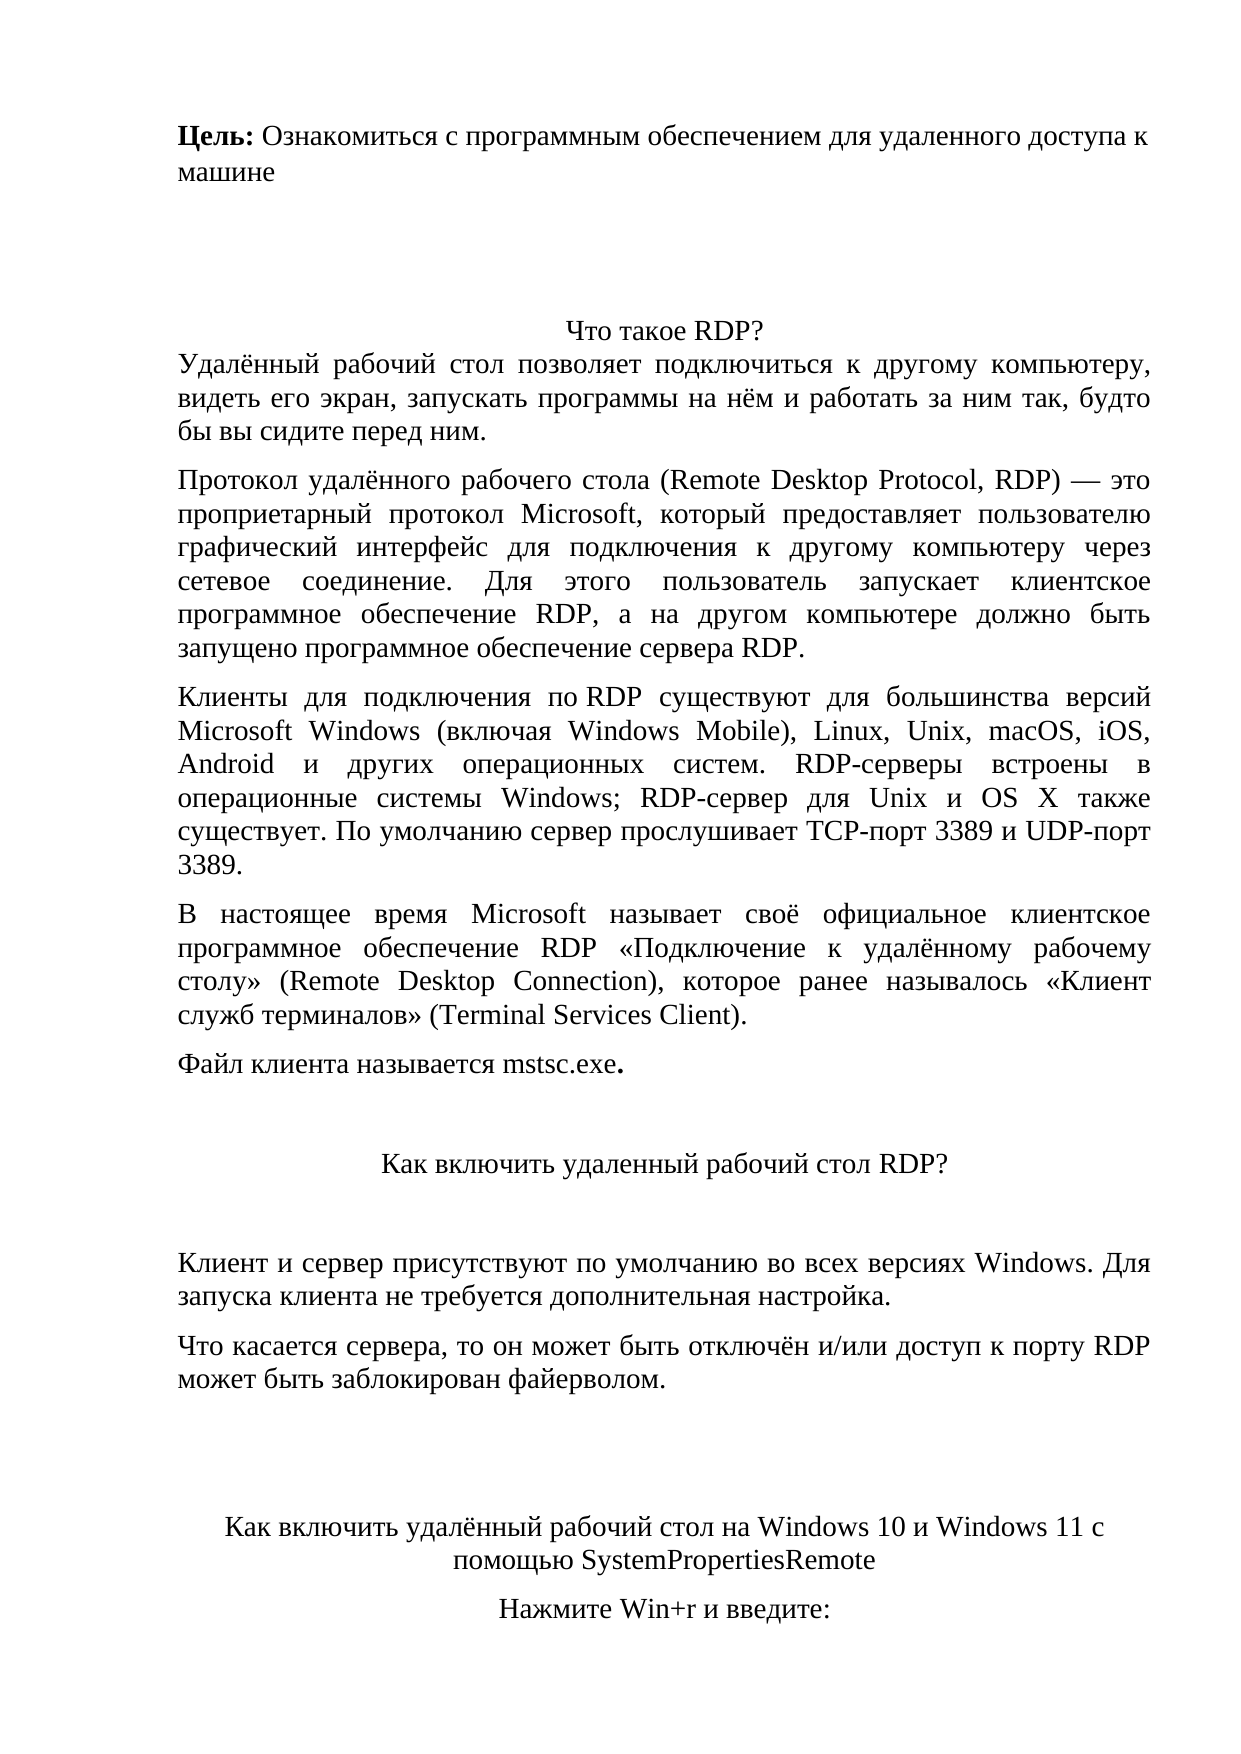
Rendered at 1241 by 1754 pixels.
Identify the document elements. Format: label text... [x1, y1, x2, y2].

text В настоящее время Microsoft называет своё официальное клиентское программное обеспечение RDP «Подключение к удалённому рабочему столу» (Remote Desktop Connection), которое ранее называлось «Клиент служб терминалов» (Terminal Services Client). [177, 896, 1152, 1030]
text Клиент и сервер присутствуют по умолчанию во всех версиях Windows. Для запуска клиента не требуется дополнительная настройка. [177, 1245, 1152, 1312]
text Удалённый рабочий стол позволяет подключиться к другому компьютеру, видеть его экран, запускать программы на нём и работать за ним так, будто бы вы сидите перед ним. [177, 346, 1152, 447]
text Как включить удаленный рабочий стол RDP? [177, 1147, 1152, 1180]
text Протокол удалённого рабочего стола (Remote Desktop Protocol, RDP) — это проприетарный протокол Microsoft, который предоставляет пользователю графический интерфейс для подключения к другому компьютеру через сетевое соединение. Для этого пользователь запускает клиентское программное обеспечение RDP, а на другом компьютере должно быть запущено программное обеспечение сервера RDP. [177, 462, 1152, 664]
text Что касается сервера, то он может быть отключён и/или доступ к порту RDP может быть заблокирован файерволом. [177, 1328, 1152, 1395]
text Файл клиента называется mstsc.exe. [177, 1046, 1152, 1079]
text Клиенты для подключения по RDP существуют для большинства версий Microsoft Windows (включая Windows Mobile), Linux, Unix, macOS, iOS, Android и других операционных систем. RDP-серверы встроены в операционные системы Windows; RDP-сервер для Unix и OS X также существует. По умолчанию сервер прослушивает TCP-порт 3389 и UDP-порт 3389. [177, 679, 1152, 881]
text Как включить удалённый рабочий стол на Windows 10 и Windows 11 с помощью SystemPropertiesRemote [177, 1509, 1152, 1576]
text Нажмите Win+r и введите: [177, 1591, 1152, 1625]
text Что такое RDP? [177, 313, 1152, 346]
text Цель: Ознакомиться с программным обеспечением для удаленного доступа к машине [177, 118, 1152, 188]
